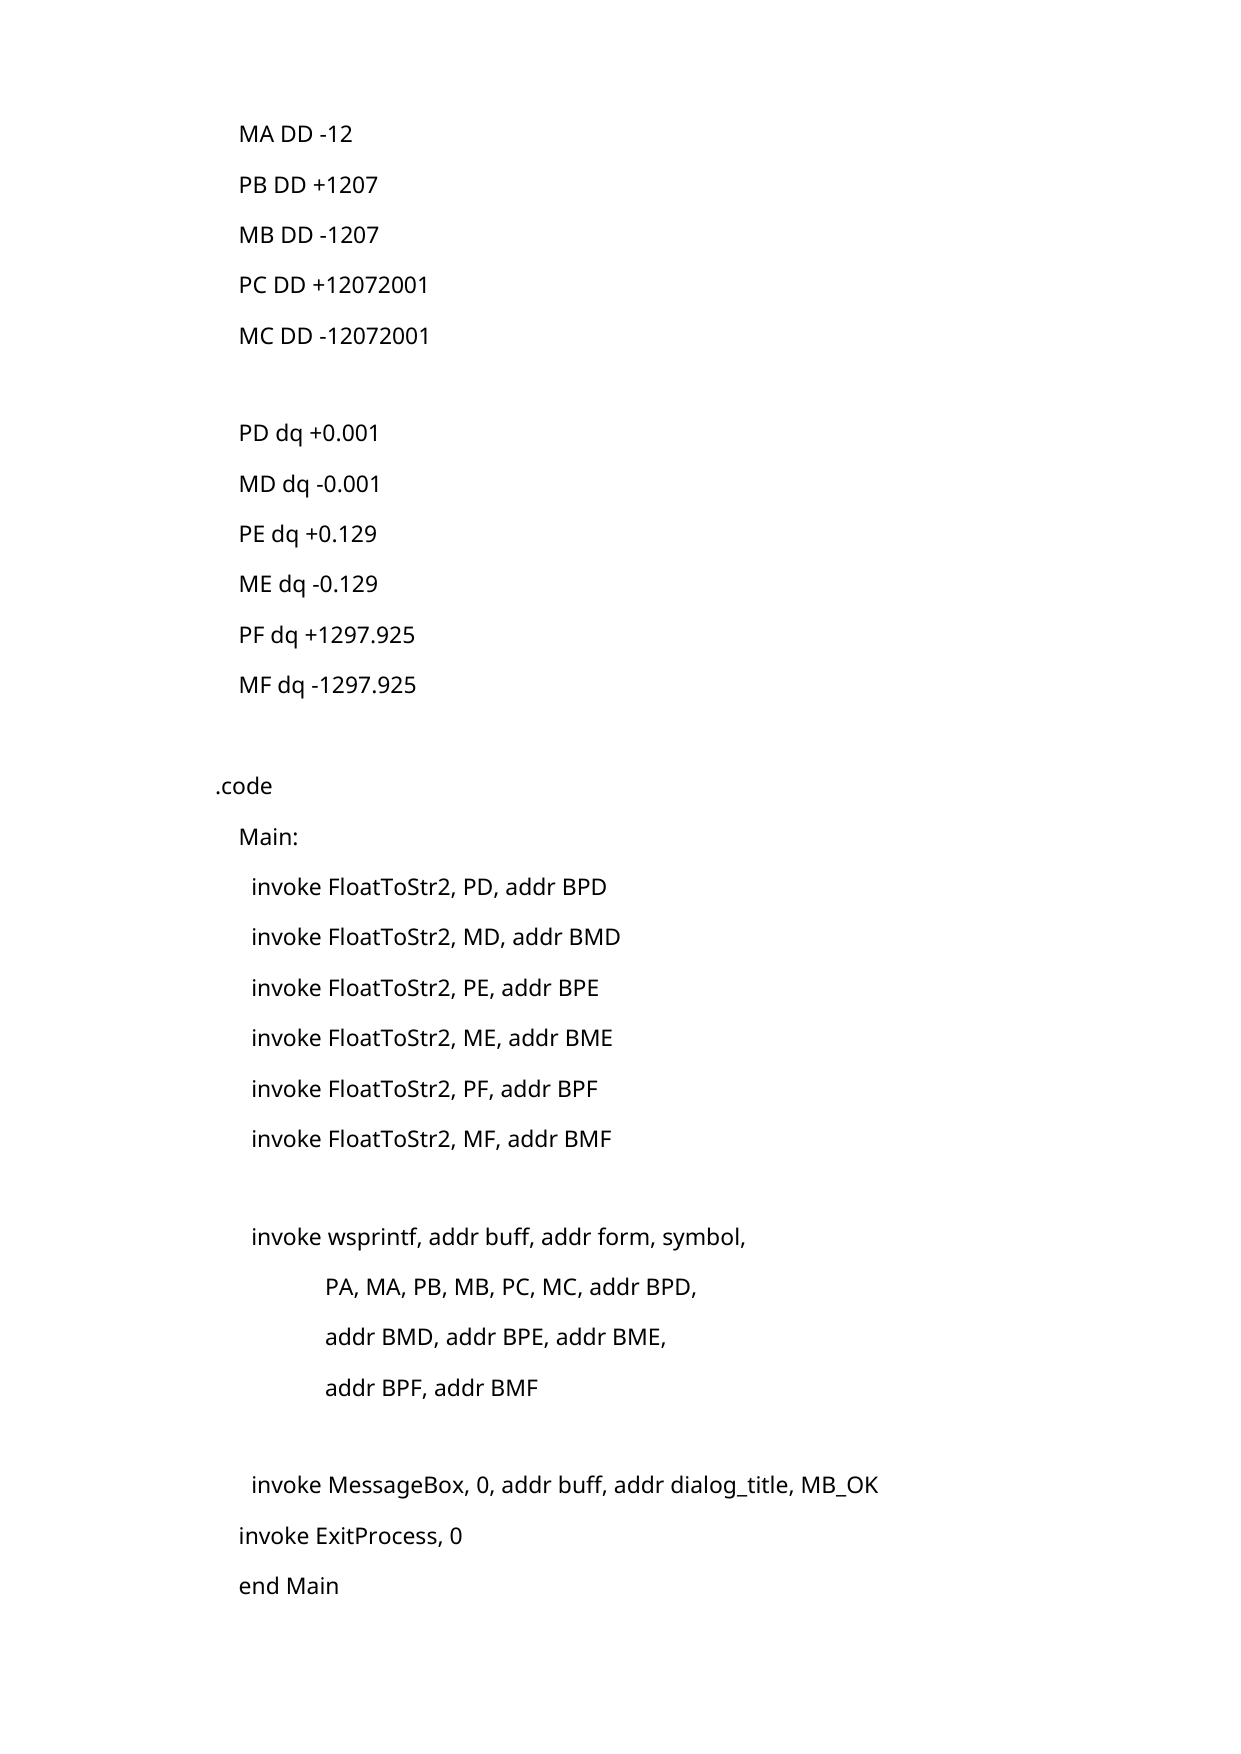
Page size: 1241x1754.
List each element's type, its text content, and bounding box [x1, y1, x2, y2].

text invoke FloatToStr2, MD, addr BMD [215, 921, 1152, 952]
text invoke FloatToStr2, MF, addr BMF [215, 1123, 1152, 1154]
text invoke ExitProcess, 0 [215, 1520, 1152, 1551]
text MA DD -12 [215, 118, 1152, 149]
text .code [215, 770, 1152, 801]
text invoke FloatToStr2, PE, addr BPE [215, 972, 1152, 1003]
text MD dq -0.001 [215, 467, 1152, 499]
text end Main [215, 1570, 1152, 1601]
text PF dq +1297.925 [215, 619, 1152, 650]
text MF dq -1297.925 [215, 669, 1152, 700]
text addr BPF, addr BMF [215, 1372, 1152, 1403]
text addr BMD, addr BPE, addr BME, [215, 1321, 1152, 1353]
text invoke FloatToStr2, ME, addr BME [215, 1022, 1152, 1053]
text PC DD +12072001 [215, 269, 1152, 301]
text ME dq -0.129 [215, 568, 1152, 599]
text PA, MA, PB, MB, PC, MC, addr BPD, [215, 1271, 1152, 1302]
text invoke FloatToStr2, PF, addr BPF [215, 1072, 1152, 1104]
text MB DD -1207 [215, 219, 1152, 250]
text MC DD -12072001 [215, 320, 1152, 351]
text Main: [215, 820, 1152, 852]
text PE dq +0.129 [215, 518, 1152, 549]
text invoke wsprintf, addr buff, addr form, symbol, [215, 1221, 1152, 1252]
text PD dq +0.001 [215, 417, 1152, 448]
text PB DD +1207 [215, 168, 1152, 200]
text invoke FloatToStr2, PD, addr BPD [215, 871, 1152, 902]
text invoke MessageBox, 0, addr buff, addr dialog_title, MB_OK [215, 1469, 1152, 1501]
